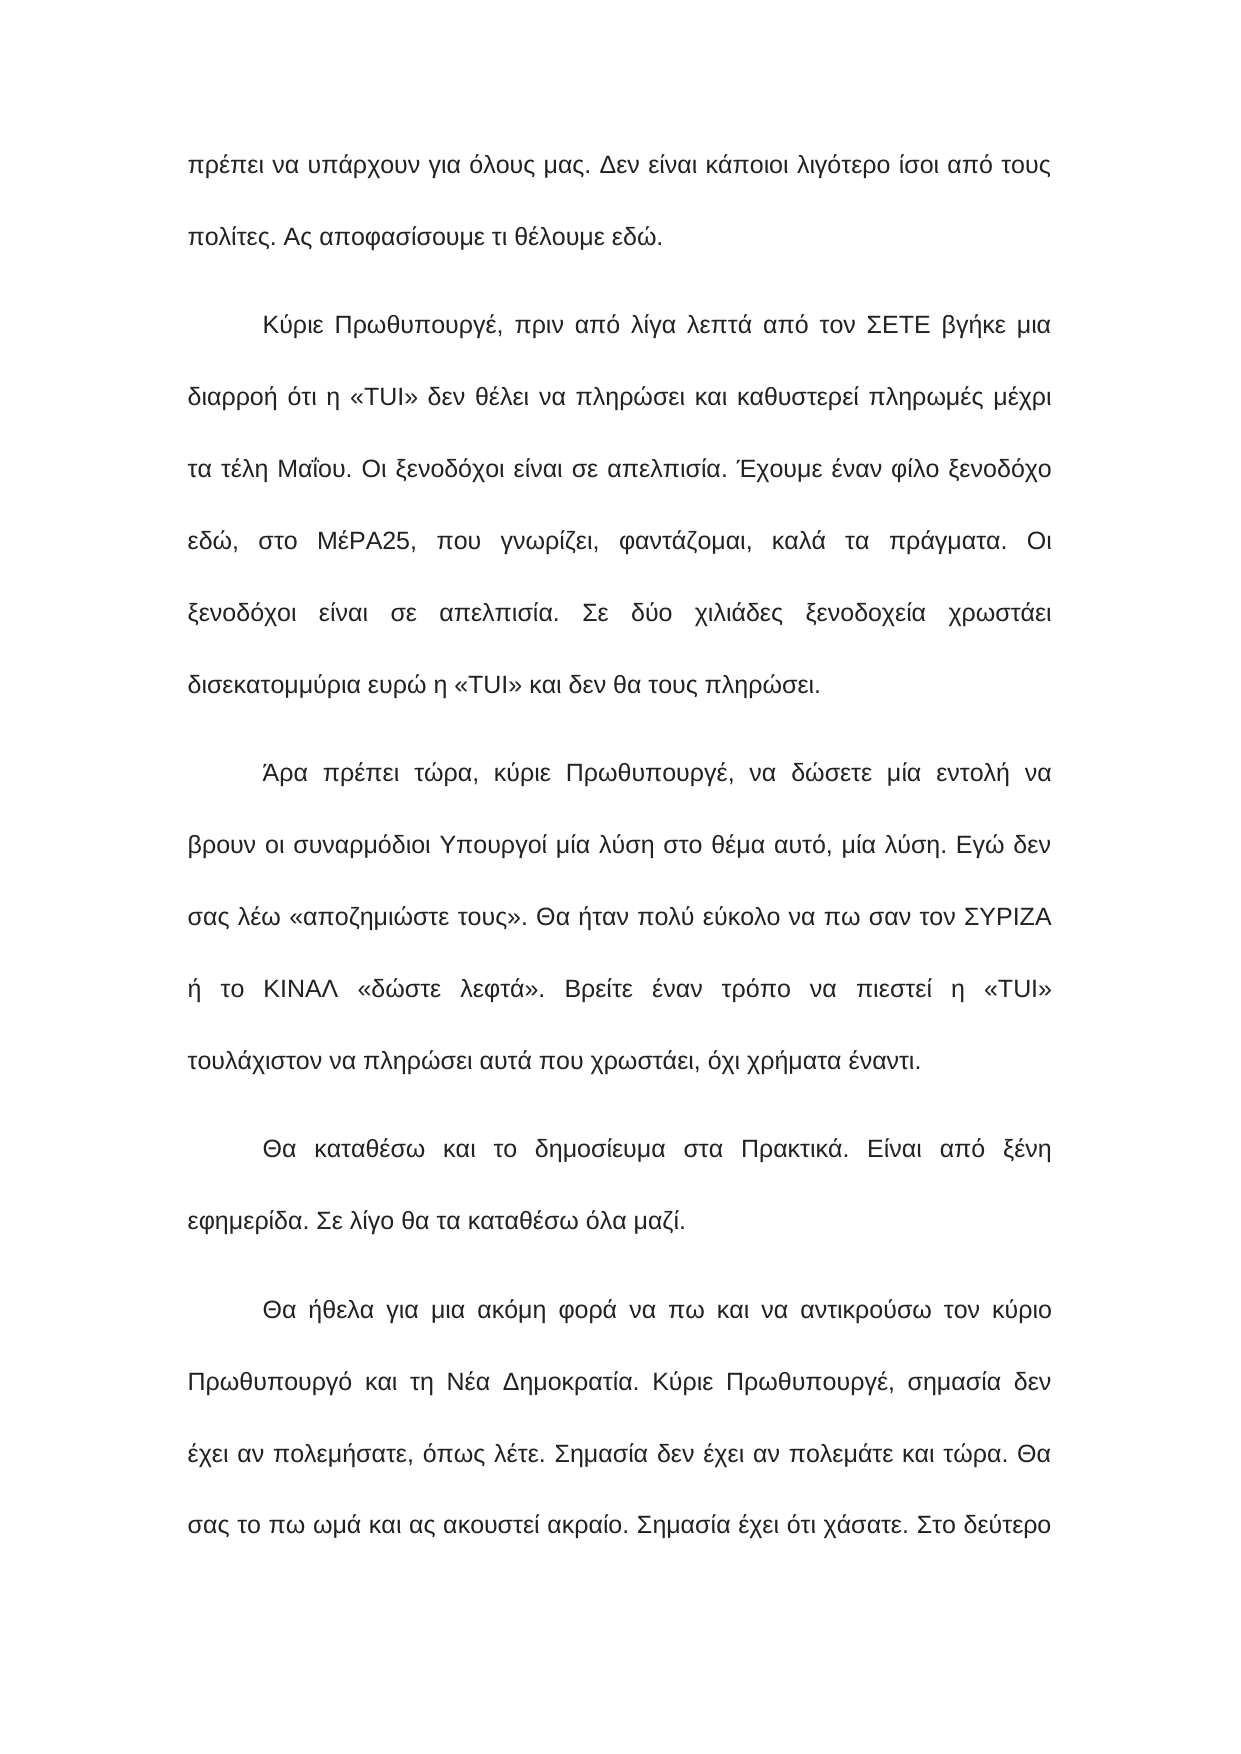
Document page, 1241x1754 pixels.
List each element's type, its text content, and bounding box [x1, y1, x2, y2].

text Θα καταθέσω και το δημοσίευμα στα Πρακτικά. Είναι από ξένη εφημερίδα. Σε λίγο θα τα καταθέσω όλα μαζί. [187, 1134, 1053, 1235]
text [187, 150, 1053, 251]
text Κύριε Πρωθυπουργέ, πριν από λίγα λεπτά από τον ΣΕΤΕ βγήκε μια διαρροή ότι η «TUI» δεν θέλει να πληρώσει και καθυστερεί πληρωμές μέχρι τα τέλη Μαΐου. Οι ξενοδόχοι είναι σε απελπισία. Έχουμε έναν φίλο ξενοδόχο εδώ, στο ΜέΡΑ25, που γνωρίζει, φαντάζομαι, καλά τα πράγματα. Οι ξενοδόχοι είναι σε απελπισία. Σε δύο χιλιάδες ξενοδοχεία χρωστάει δισεκατομμύρια ευρώ η «TUI» και δεν θα τους πληρώσει. [187, 310, 1053, 464]
text Κύριε Πρωθυπουργέ, πριν από λίγα λεπτά από τον ΣΕΤΕ βγήκε μια διαρροή ότι η «TUI» δεν θέλει να πληρώσει και καθυστερεί πληρωμές μέχρι τα τέλη Μαΐου. Οι ξενοδόχοι είναι σε απελπισία. Έχουμε έναν φίλο ξενοδόχο εδώ, στο ΜέΡΑ25, που γνωρίζει, φαντάζομαι, καλά τα πράγματα. Οι ξενοδόχοι είναι σε απελπισία. Σε δύο χιλιάδες ξενοδοχεία χρωστάει δισεκατομμύρια ευρώ η «TUI» και δεν θα τους πληρώσει. [187, 466, 1053, 698]
text Άρα πρέπει τώρα, κύριε Πρωθυπουργέ, να δώσετε μία εντολή να βρουν οι συναρμόδιοι Υπουργοί μία λύση στο θέμα αυτό, μία λύση. Εγώ δεν σας λέω «αποζημιώστε τους». Θα ήταν πολύ εύκολο να πω σαν τον ΣΥΡΙΖΑ ή το ΚΙΝΑΛ «δώστε λεφτά». Βρείτε έναν τρόπο να πιεστεί η «TUI» τουλάχιστον να πληρώσει αυτά που χρωστάει, όχι χρήματα έναντι. [187, 758, 1053, 1074]
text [187, 1295, 1053, 1539]
